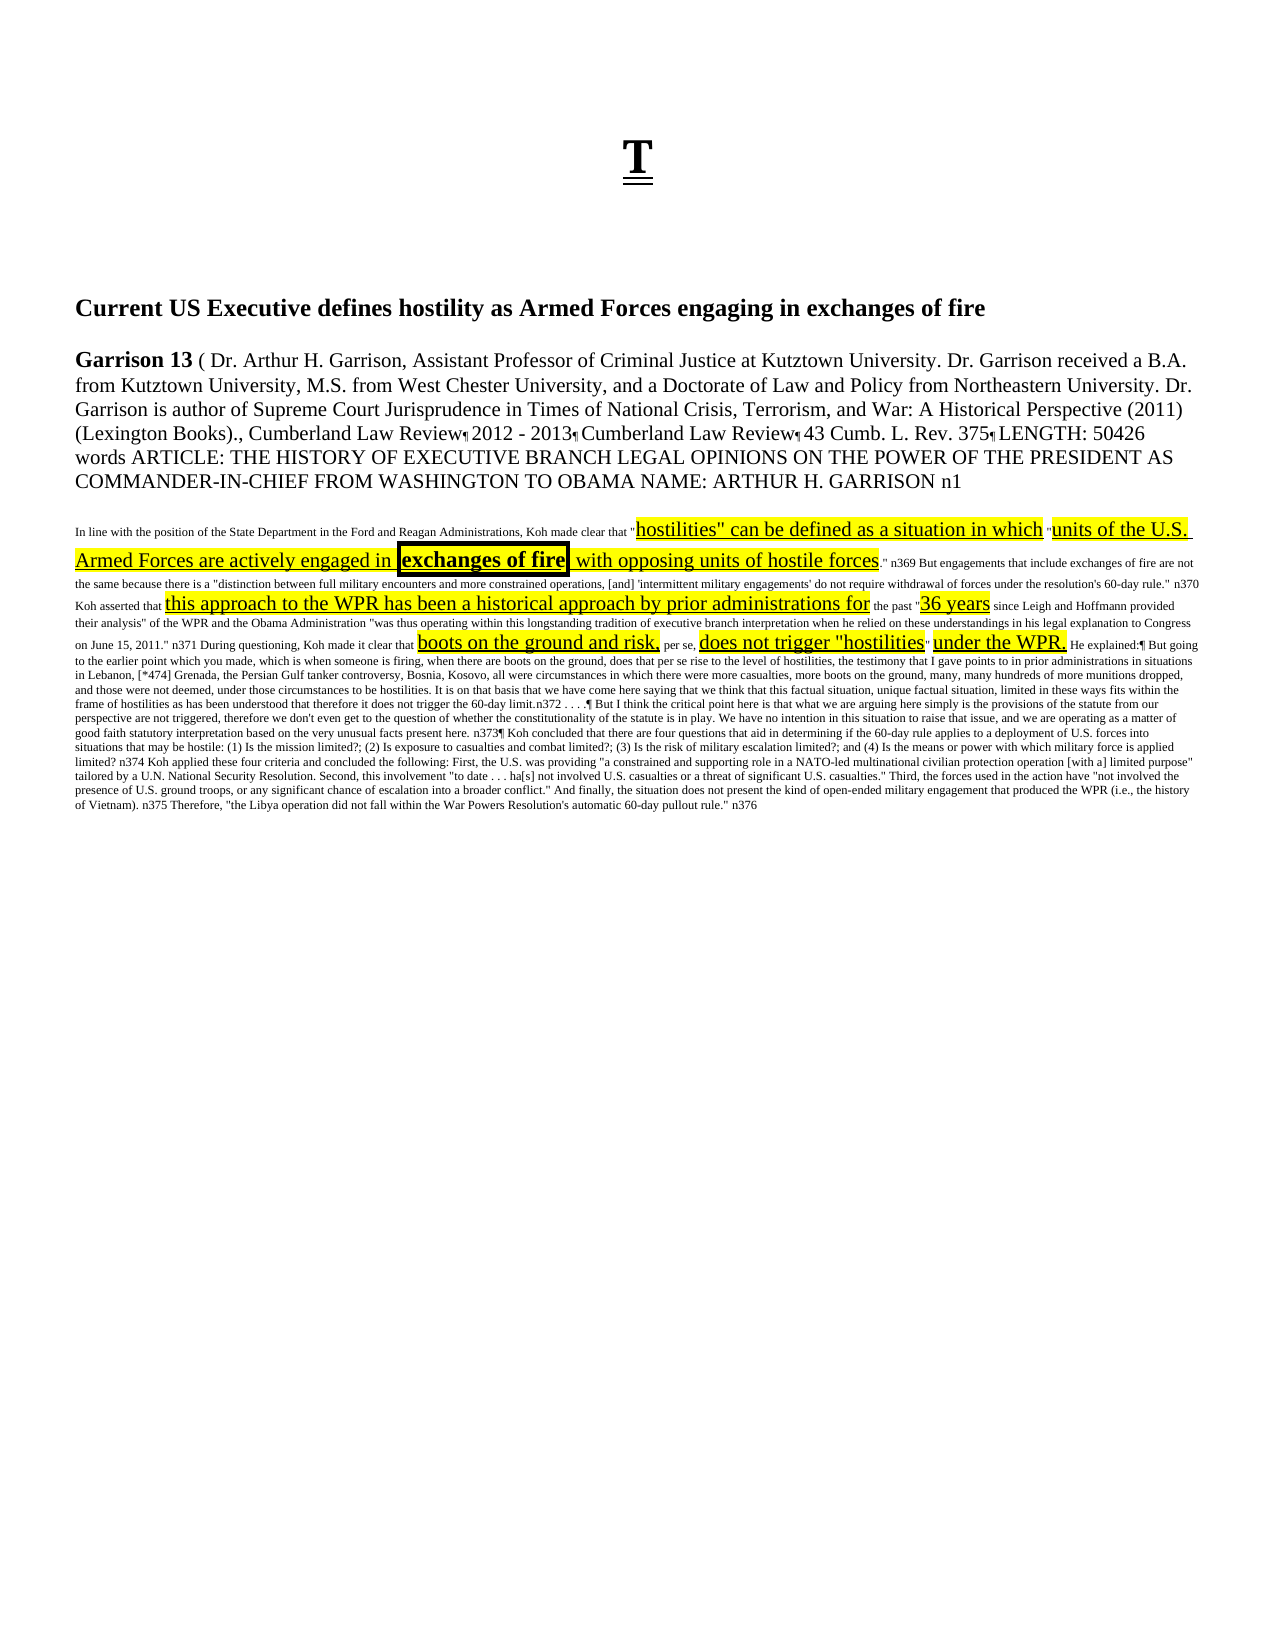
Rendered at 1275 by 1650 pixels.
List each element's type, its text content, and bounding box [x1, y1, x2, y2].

subtitle Current US Executive defines hostility as Armed Forces engaging in exchanges of fire [75, 293, 1200, 322]
text Garrison 13 ( Dr. Arthur H. Garrison, Assistant Professor of Criminal Justice at Kutztown University. Dr. Garrison received a B.A. from Kutztown University, M.S. from West Chester University, and a Doctorate of Law and Policy from Northeastern University. Dr. Garrison is author of Supreme Court Jurisprudence in Times of National Crisis, Terrorism, and War: A Historical Perspective (2011) (Lexington Books)., Cumberland Law Review¶ 2012 - 2013¶ Cumberland Law Review¶ 43 Cumb. L. Rev. 375¶ LENGTH: 50426 words ARTICLE: THE HISTORY OF EXECUTIVE BRANCH LEGAL OPINIONS ON THE POWER OF THE PRESIDENT AS COMMANDER-IN-CHIEF FROM WASHINGTON TO OBAMA NAME: ARTHUR H. GARRISON n1 [75, 346, 1200, 493]
text In line with the position of the State Department in the Ford and Reagan Administrations, Koh made clear that "hostilities" can be defined as a situation in which "units of the U.S. Armed Forces are actively engaged in exchanges of fire with opposing units of hostile forces." n369 But engagements that include exchanges of fire are not the same because there is a "distinction between full military encounters and more constrained operations, [and] 'intermittent military engagements' do not require withdrawal of forces under the resolution's 60-day rule." n370 Koh asserted that this approach to the WPR has been a historical approach by prior administrations for the past "36 years since Leigh and Hoffmann provided their analysis" of the WPR and the Obama Administration "was thus operating within this longstanding tradition of executive branch interpretation when he relied on these understandings in his legal explanation to Congress on June 15, 2011." n371 During questioning, Koh made it clear that boots on the ground and risk, per se, does not trigger "hostilities" under the WPR. He explained:¶ But going to the earlier point which you made, which is when someone is firing, when there are boots on the ground, does that per se rise to the level of hostilities, the testimony that I gave points to in prior administrations in situations in Lebanon, [*474] Grenada, the Persian Gulf tanker controversy, Bosnia, Kosovo, all were circumstances in which there were more casualties, more boots on the ground, many, many hundreds of more munitions dropped, and those were not deemed, under those circumstances to be hostilities. It is on that basis that we have come here saying that we think that this factual situation, unique factual situation, limited in these ways fits within the frame of hostilities as has been understood that therefore it does not trigger the 60-day limit.n372 . . . .¶ But I think the critical point here is that what we are arguing here simply is the provisions of the statute from our perspective are not triggered, therefore we don't even get to the question of whether the constitutionality of the statute is in play. We have no intention in this situation to raise that issue, and we are operating as a matter of good faith statutory interpretation based on the very unusual facts present here. n373¶ Koh concluded that there are four questions that aid in determining if the 60-day rule applies to a deployment of U.S. forces into situations that may be hostile: (1) Is the mission limited?; (2) Is exposure to casualties and combat limited?; (3) Is the risk of military escalation limited?; and (4) Is the means or power with which military force is applied limited? n374 Koh applied these four criteria and concluded the following: First, the U.S. was providing "a constrained and supporting role in a NATO-led multinational civilian protection operation [with a] limited purpose" tailored by a U.N. National Security Resolution. Second, this involvement "to date . . . ha[s] not involved U.S. casualties or a threat of significant U.S. casualties." Third, the forces used in the action have "not involved the presence of U.S. ground troops, or any significant chance of escalation into a broader conflict." And finally, the situation does not present the kind of open-ended military engagement that produced the WPR (i.e., the history of Vietnam). n375 Therefore, "the Libya operation did not fall within the War Powers Resolution's automatic 60-day pullout rule." n376 [75, 517, 1200, 812]
subtitle T [75, 125, 1200, 187]
